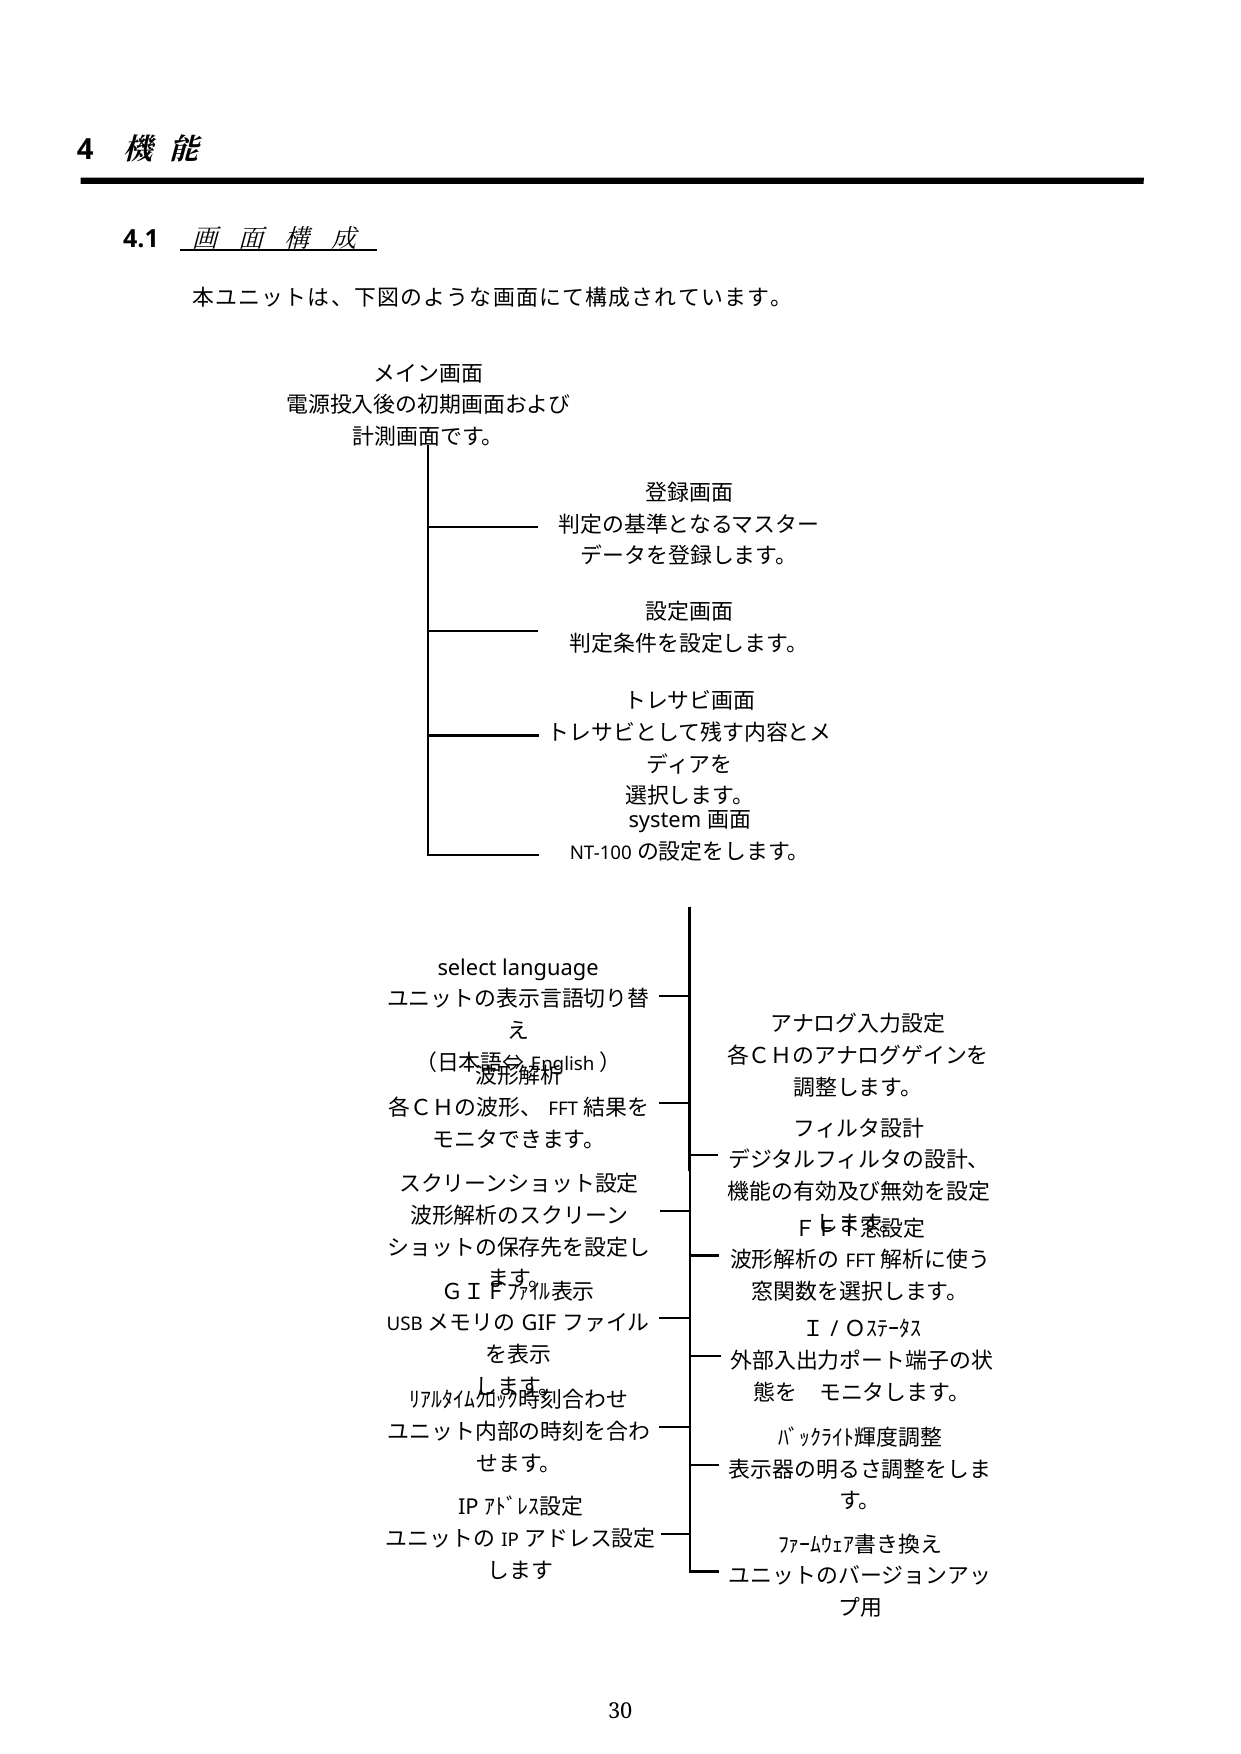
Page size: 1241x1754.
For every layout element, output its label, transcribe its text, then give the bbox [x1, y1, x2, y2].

text 本ユニットは、下図のような画面にて構成されています。 [77, 266, 1163, 326]
subtitle 画面構成 [121, 207, 1163, 266]
subtitle 機能 [77, 117, 1163, 177]
